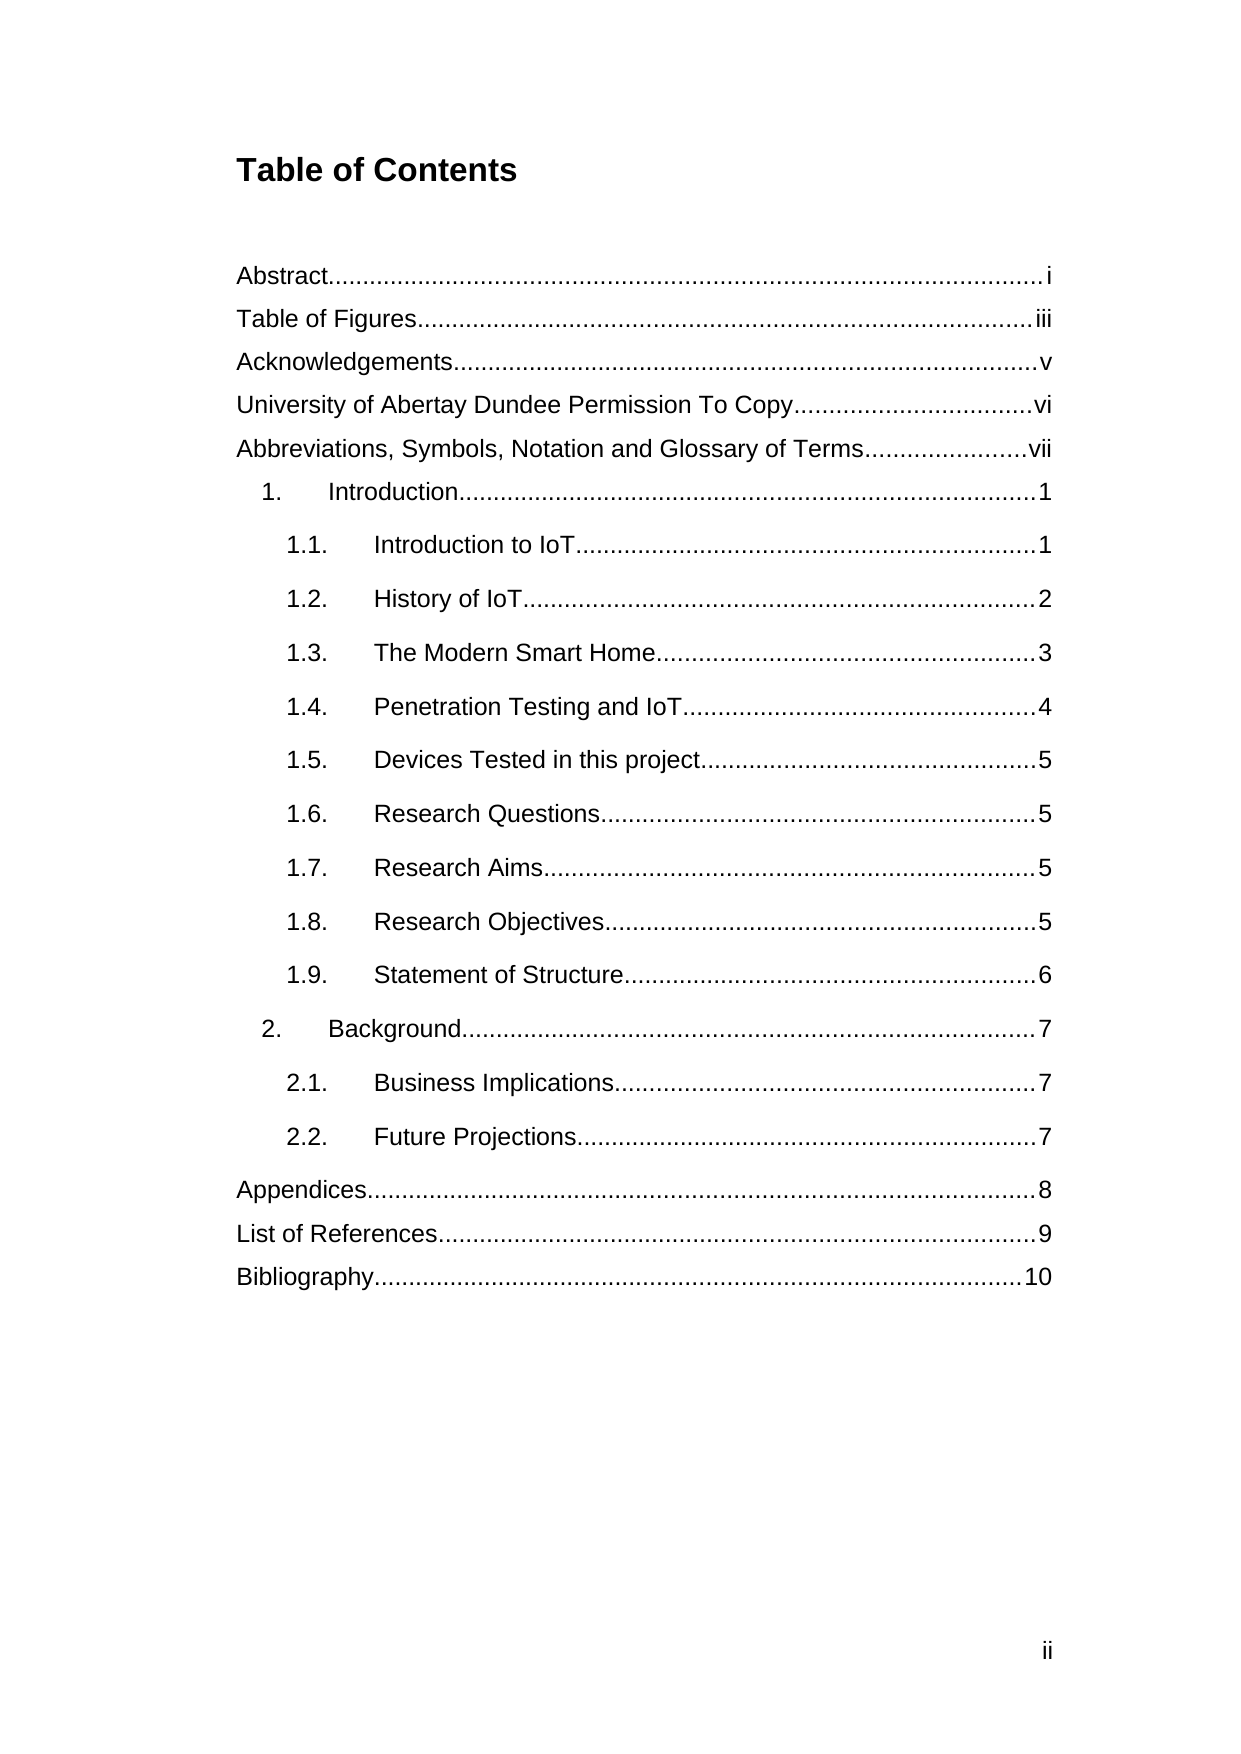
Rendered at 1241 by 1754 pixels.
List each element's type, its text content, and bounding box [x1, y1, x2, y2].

text Table of Figures iii [236, 304, 1053, 333]
text 1.2. History of IoT 2 [286, 584, 1053, 613]
text 1.5. Devices Tested in this project 5 [286, 746, 1053, 774]
text Abstract i [236, 261, 1053, 290]
text List of References 9 [236, 1219, 1053, 1247]
text 1.7. Research Aims 5 [286, 853, 1053, 882]
text Abbreviations, Symbols, Notation and Glossary of Terms vii [236, 434, 1053, 462]
text Bibliography 10 [236, 1262, 1053, 1291]
text 1.3. The Modern Smart Home 3 [286, 638, 1053, 667]
text 1.1. Introduction to IoT 1 [286, 531, 1053, 559]
text Acknowledgements v [236, 347, 1053, 376]
text 1.4. Penetration Testing and IoT 4 [286, 692, 1053, 721]
text 1.9. Statement of Structure 6 [286, 961, 1053, 989]
text 2.2. Future Projections 7 [286, 1122, 1053, 1151]
text University of Abertay Dundee Permission To Copy vi [236, 391, 1053, 419]
text 1. Introduction 1 [261, 477, 1053, 506]
text 2.1. Business Implications 7 [286, 1068, 1053, 1097]
text 1.8. Research Objectives 5 [286, 907, 1053, 936]
text 1.6. Research Questions 5 [286, 799, 1053, 828]
text Table of Contents [236, 150, 1053, 188]
text 2. Background 7 [261, 1014, 1053, 1043]
text Appendices 8 [236, 1176, 1053, 1204]
